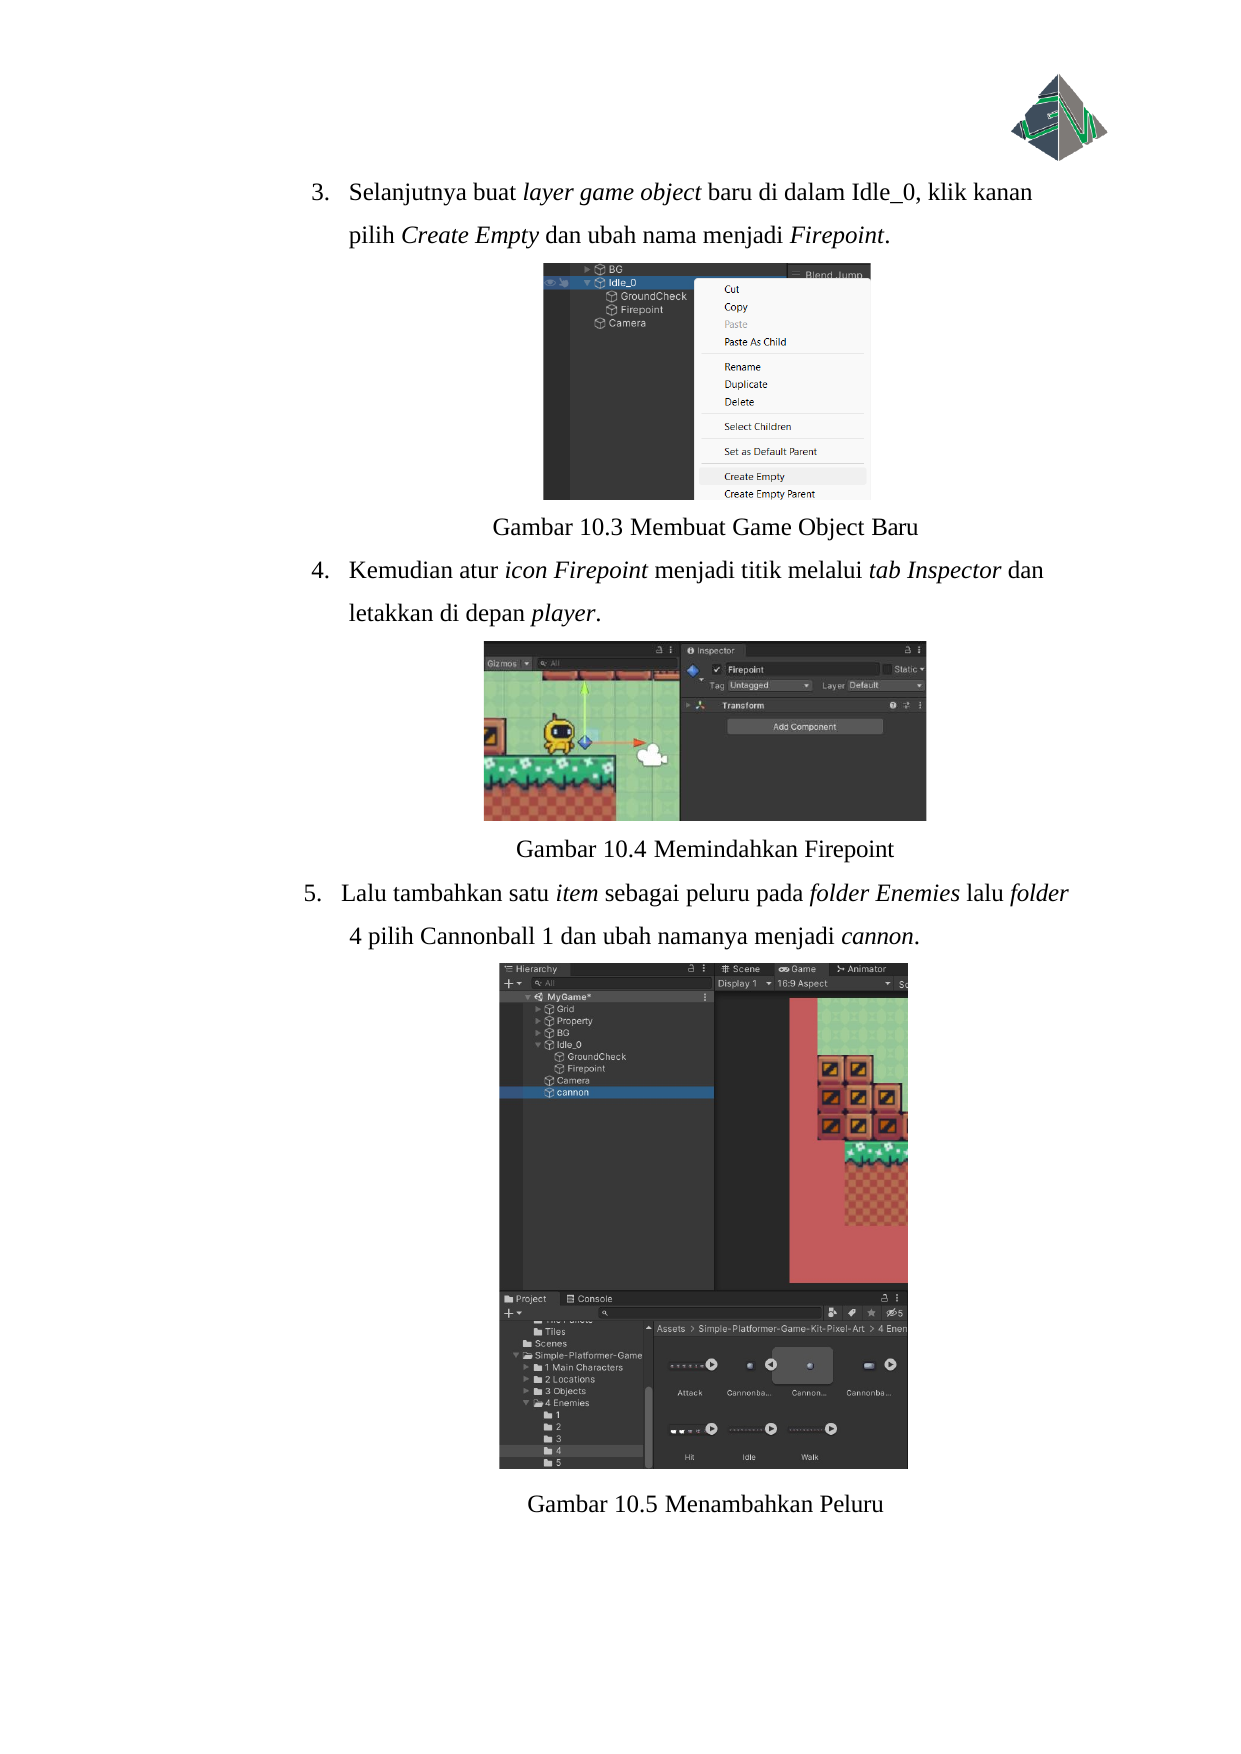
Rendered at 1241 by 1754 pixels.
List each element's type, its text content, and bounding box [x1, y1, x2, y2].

text 4 pilih Cannonball 1 dan ubah namanya menjadi cannon. [224, 921, 1045, 949]
list Kemudian atur icon Firepoint menjadi titik melalui tab Inspector dan letakkan di depan player. [311, 555, 1064, 627]
list Selanjutnya buat layer game object baru di dalam Idle_0, klik kanan pilih Create Empty dan ubah nama menjadi Firepoint. [311, 177, 1063, 249]
picture [543, 263, 871, 500]
picture [483, 641, 927, 821]
picture [499, 963, 908, 1469]
picture [1010, 73, 1108, 161]
text Gambar 10.3 Membuat Game Object Baru [492, 512, 1076, 541]
text Gambar 10.4 Memindahkan Firepoint [516, 834, 1076, 863]
list Lalu tambahkan satu item sebagai peluru pada folder Enemies lalu folder [299, 878, 1076, 906]
